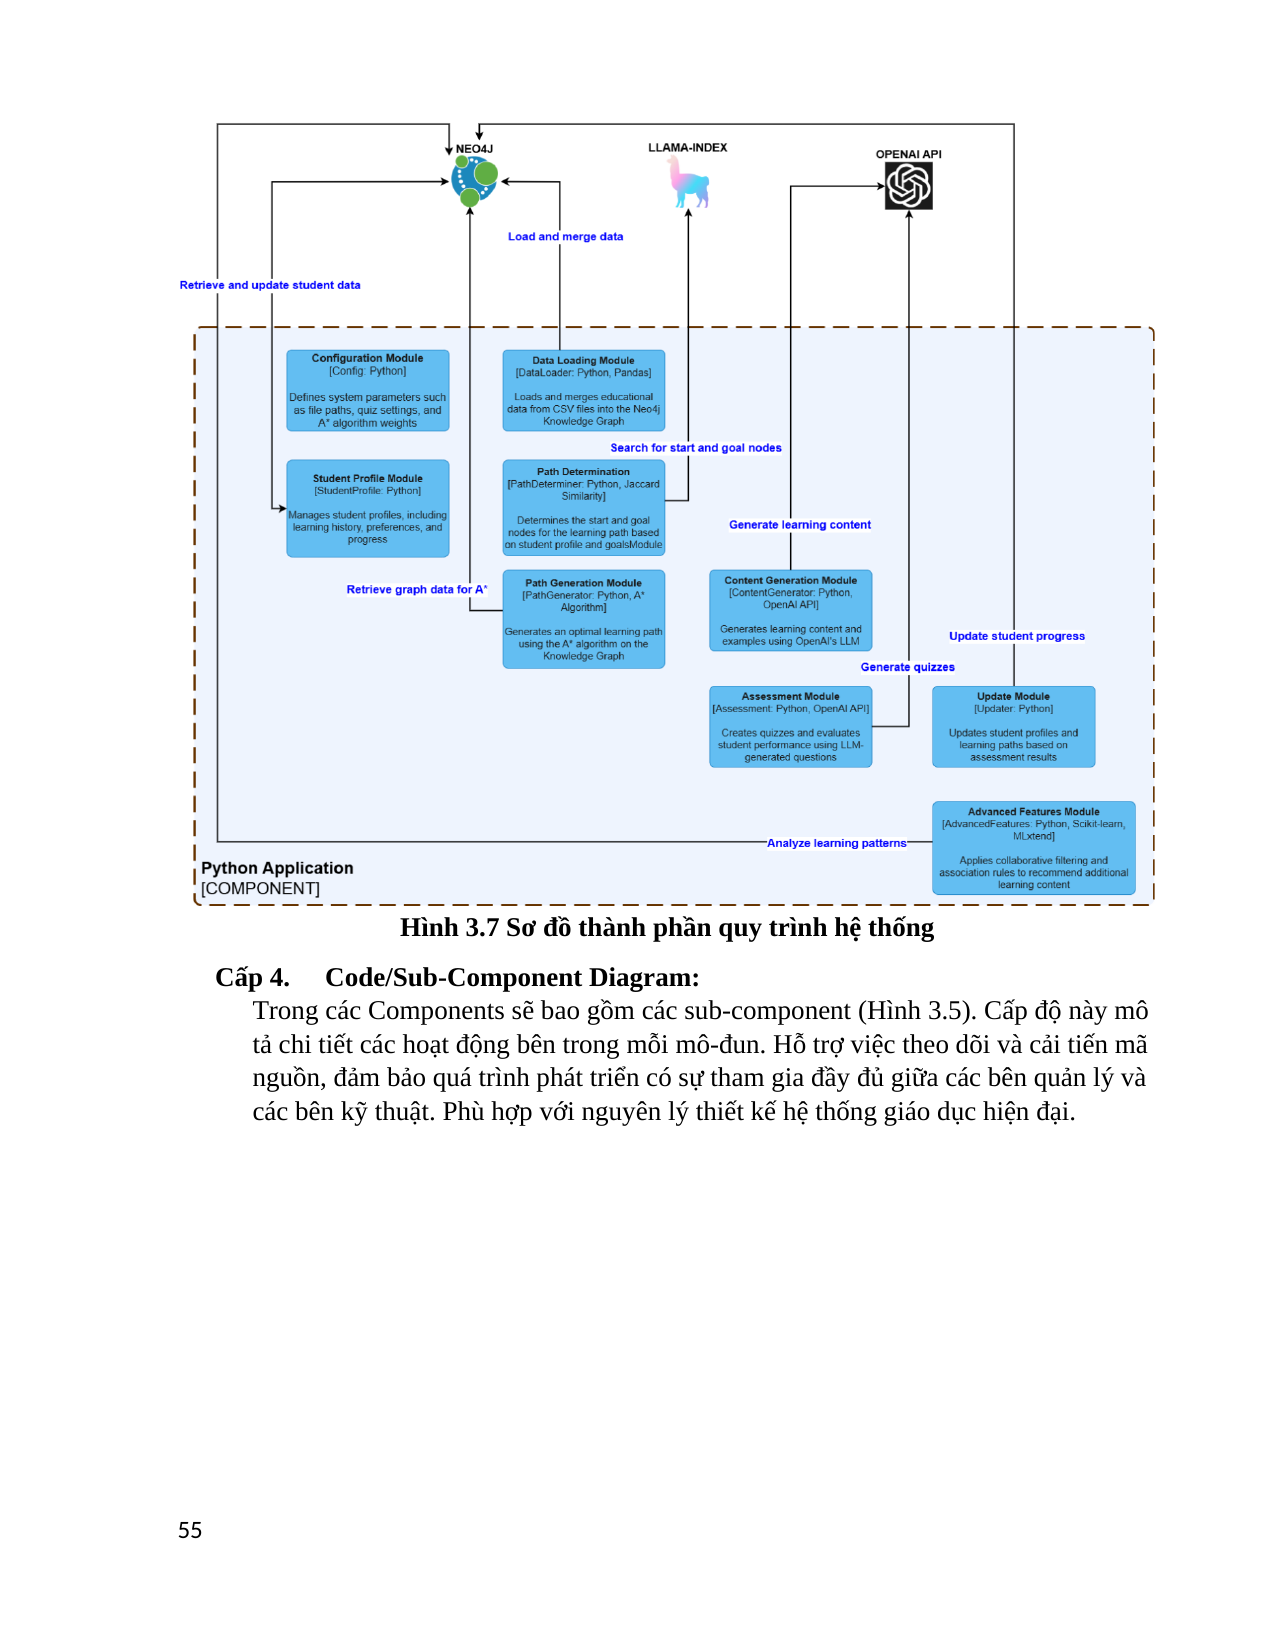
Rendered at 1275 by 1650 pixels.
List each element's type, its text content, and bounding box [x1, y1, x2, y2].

list Code/Sub-Component Diagram: Trong các Components sẽ bao gồm các sub-component (Hình 3.5). Cấp độ này mô tả chi tiết các hoạt động bên trong mỗi mô-đun. Hỗ trợ việc theo dõi và cải tiến mã nguồn, đảm bảo quá trình phát triển có sự tham gia đầy đủ giữa các bên quản lý và các bên kỹ thuật. Phù hợp với nguyên lý thiết kế hệ thống giáo dục hiện đại. [215, 961, 1157, 1126]
picture [179, 118, 1155, 906]
